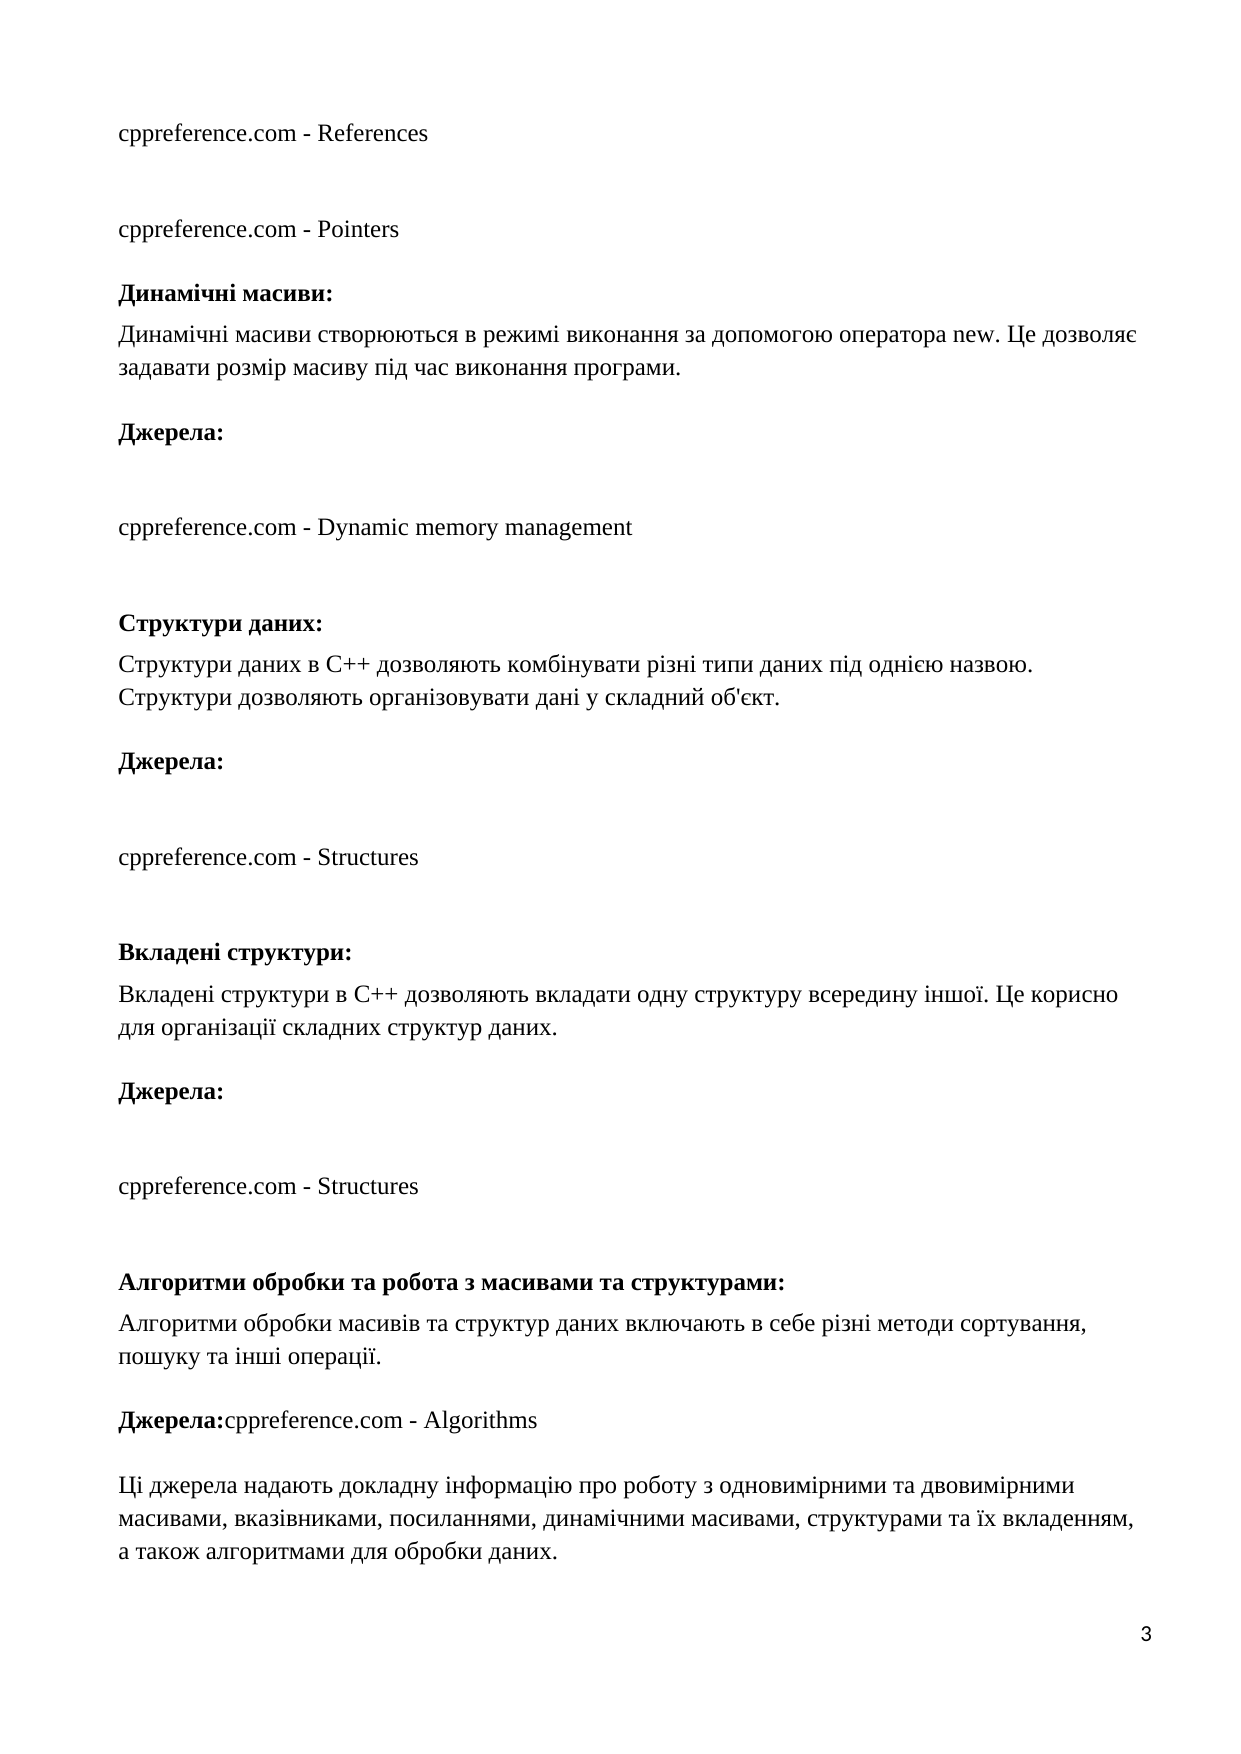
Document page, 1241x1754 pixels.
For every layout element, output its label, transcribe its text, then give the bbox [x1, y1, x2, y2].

text cppreference.com - References [118, 118, 1152, 147]
text cppreference.com - Pointers [118, 214, 1152, 242]
text Вкладені структури в C++ дозволяють вкладати одну структуру всередину іншої. Це корисно для організації складних структур даних. [118, 979, 1152, 1040]
text Джерела: [118, 746, 1152, 775]
text Динамічні масиви створюються в режимі виконання за допомогою оператора new. Це дозволяє задавати розмір масиву під час виконання програми. [118, 319, 1152, 381]
text cppreference.com - Structures [118, 842, 1152, 871]
subtitle Алгоритми обробки та робота з масивами та структурами: [118, 1267, 1152, 1296]
text Структури даних в C++ дозволяють комбінувати різні типи даних під однією назвою. Структури дозволяють організовувати дані у складний об'єкт. [118, 649, 1152, 711]
subtitle Структури даних: [118, 608, 1152, 636]
text Джерела: [118, 1076, 1152, 1105]
text Ці джерела надають докладну інформацію про роботу з одновимірними та двовимірними масивами, вказівниками, посиланнями, динамічними масивами, структурами та їх вкладенням, а також алгоритмами для обробки даних. [118, 1470, 1152, 1565]
text Алгоритми обробки масивів та структур даних включають в себе різні методи сортування, пошуку та інші операції. [118, 1308, 1152, 1370]
text cppreference.com - Dynamic memory management [118, 512, 1152, 541]
text Джерела:cppreference.com - Algorithms [118, 1406, 1152, 1434]
subtitle Вкладені структури: [118, 937, 1152, 966]
text Джерела: [118, 417, 1152, 445]
subtitle Динамічні масиви: [118, 278, 1152, 307]
text cppreference.com - Structures [118, 1171, 1152, 1200]
